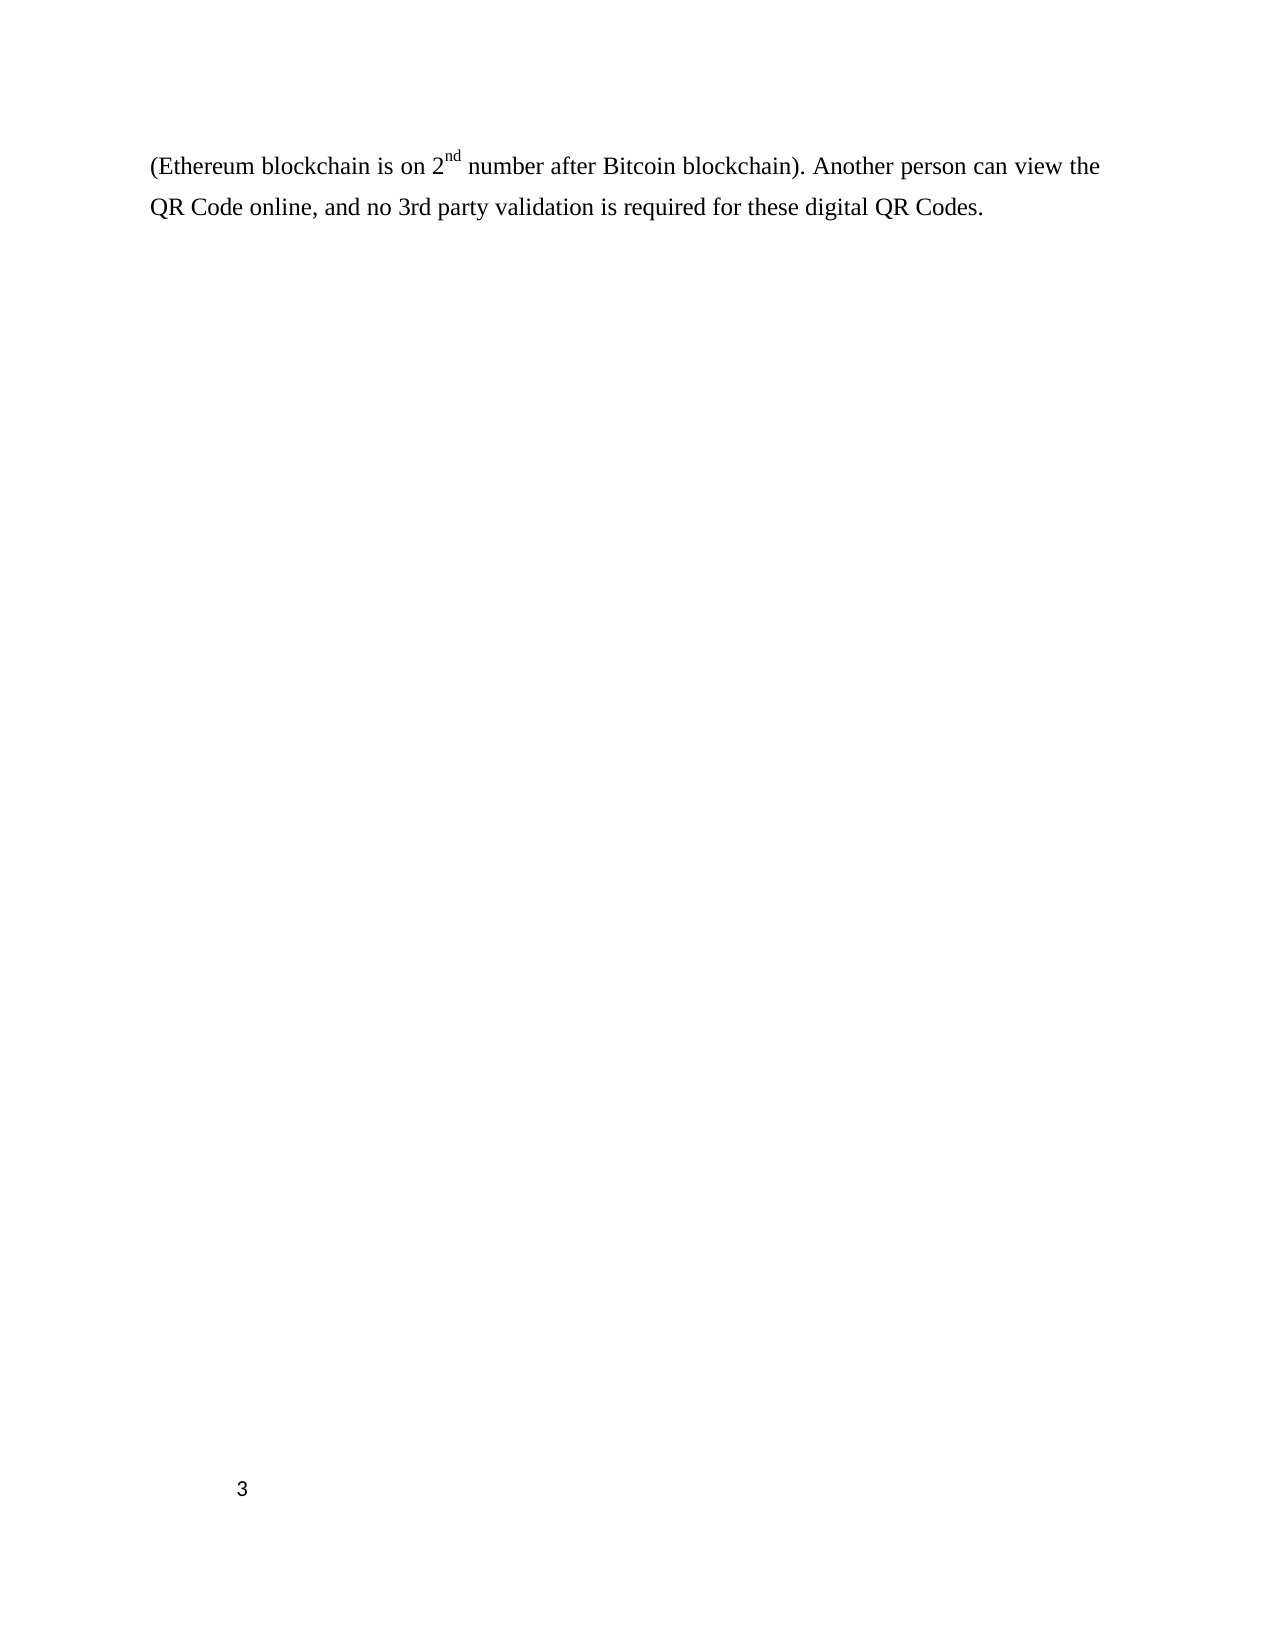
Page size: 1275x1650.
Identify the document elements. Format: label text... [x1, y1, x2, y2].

text (Ethereum blockchain is on 2nd number after Bitcoin blockchain). Another person can view the QR Code online, and no 3rd party validation is required for these digital QR Codes. [150, 146, 1100, 221]
text 3 [236, 1474, 1110, 1502]
